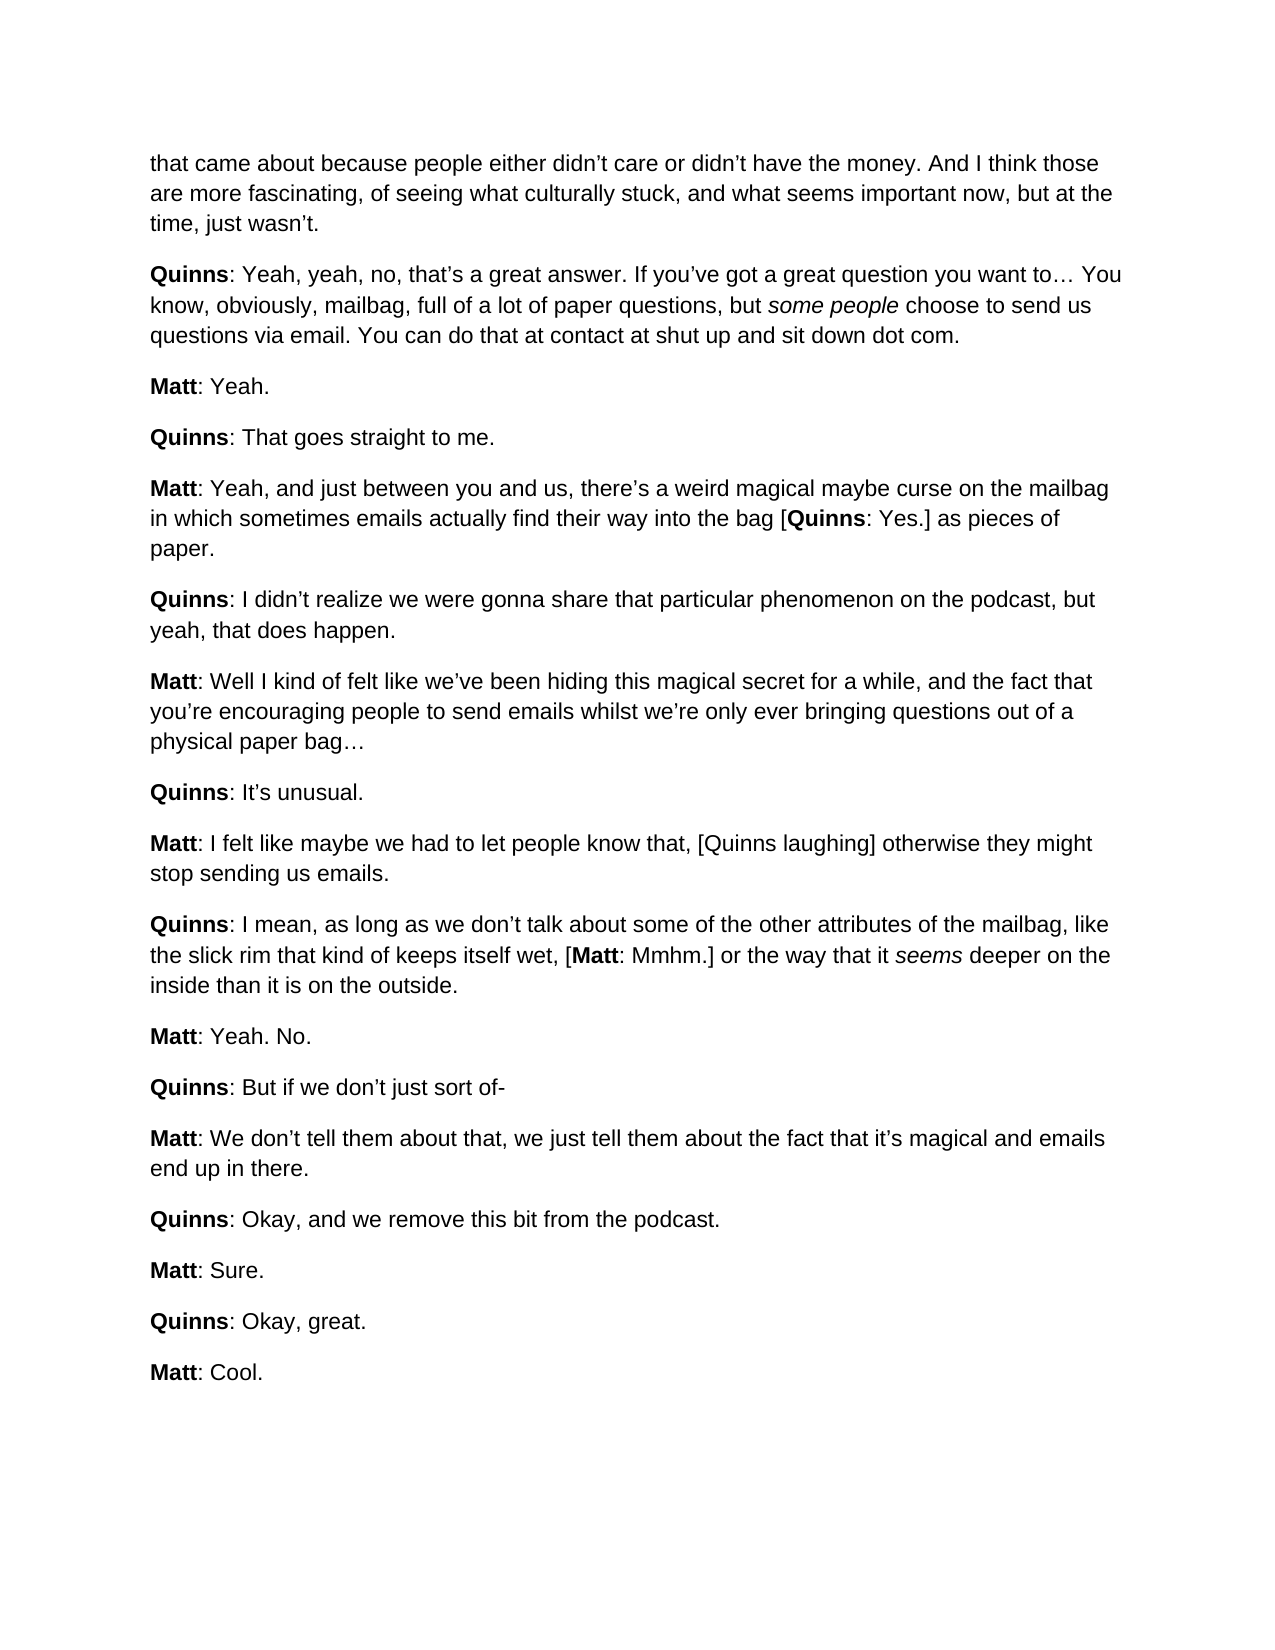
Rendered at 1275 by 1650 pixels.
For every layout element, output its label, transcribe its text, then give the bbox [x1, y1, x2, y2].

text Quinns: Okay, great. [150, 1308, 1125, 1335]
text Matt: Yeah. [150, 373, 1125, 399]
text Quinns: Yeah, yeah, no, that’s a great answer. If you’ve got a great question you want to… You know, obviously, mailbag, full of a lot of paper questions, but some people choose to send us questions via email. You can do that at contact at shut up and sit down dot com. [150, 261, 1125, 348]
text Matt: Well I kind of felt like we’ve been hiding this magical secret for a while, and the fact that you’re encouraging people to send emails whilst we’re only ever bringing questions out of a physical paper bag… [150, 668, 1125, 754]
text Quinns: I didn’t realize we were gonna share that particular phenomenon on the podcast, but yeah, that does happen. [150, 586, 1125, 643]
text Quinns: I mean, as long as we don’t talk about some of the other attributes of the mailbag, like the slick rim that kind of keeps itself wet, [Matt: Mmhm.] or the way that it seems deeper on the inside than it is on the outside. [150, 911, 1125, 998]
text Matt: Yeah, and just between you and us, there’s a weird magical maybe curse on the mailbag in which sometimes emails actually find their way into the bag [Quinns: Yes.] as pieces of paper. [150, 475, 1125, 562]
text Quinns: It’s unusual. [150, 779, 1125, 806]
text Quinns: Okay, and we remove this bit from the podcast. [150, 1206, 1125, 1233]
text Quinns: But if we don’t just sort of- [150, 1074, 1125, 1100]
text Matt: Cool. [150, 1359, 1125, 1386]
text Matt: We don’t tell them about that, we just tell them about the fact that it’s magical and emails end up in there. [150, 1125, 1125, 1182]
text Matt: Sure. [150, 1257, 1125, 1284]
text Matt: I felt like maybe we had to let people know that, [Quinns laughing] otherwise they might stop sending us emails. [150, 830, 1125, 887]
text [150, 150, 1125, 237]
text Matt: Yeah. No. [150, 1023, 1125, 1049]
text Quinns: That goes straight to me. [150, 424, 1125, 450]
